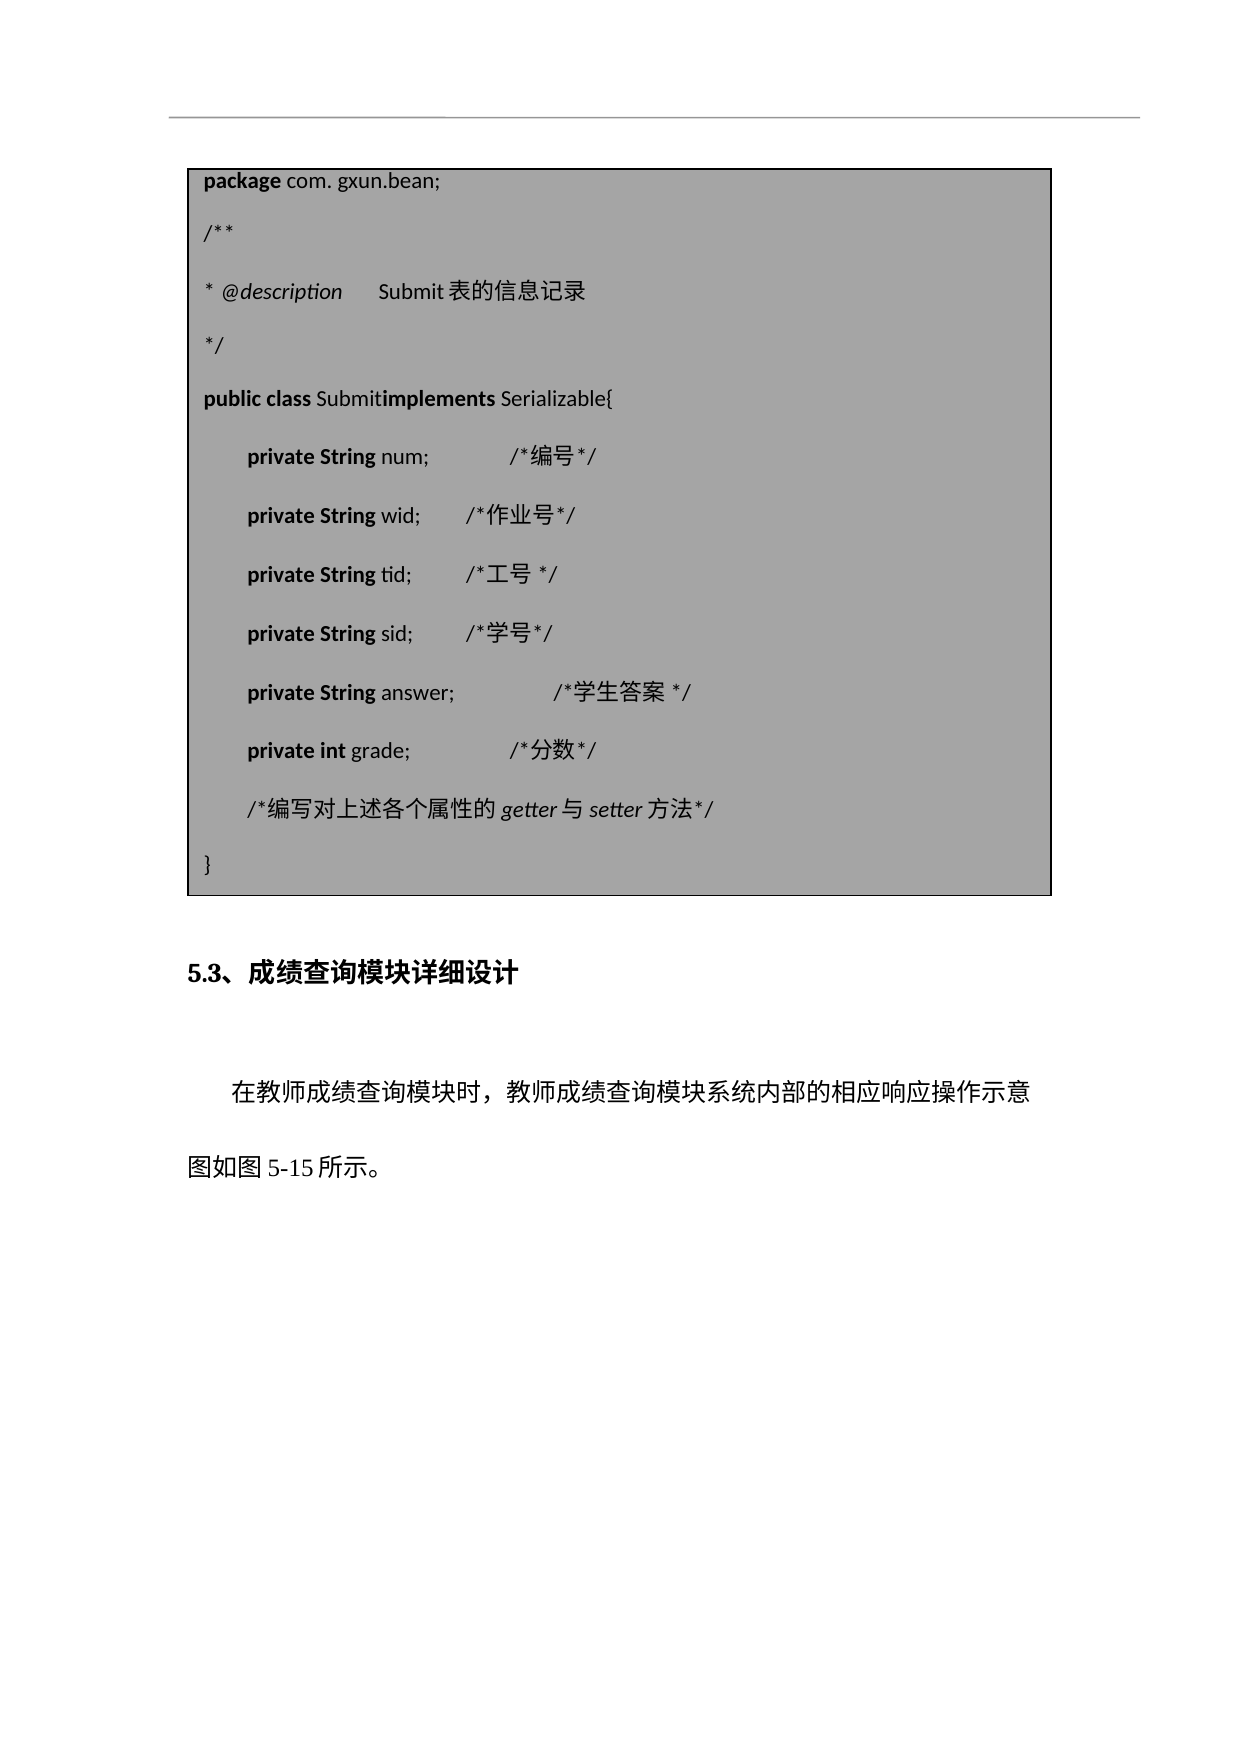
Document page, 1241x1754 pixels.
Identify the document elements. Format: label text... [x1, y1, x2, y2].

subtitle 5.3、成绩查询模块详细设计 [187, 938, 1053, 1003]
text 在教师成绩查询模块时，教师成绩查询模块系统内部的相应响应操作示意图如图5-15所示。 [187, 1058, 1053, 1198]
